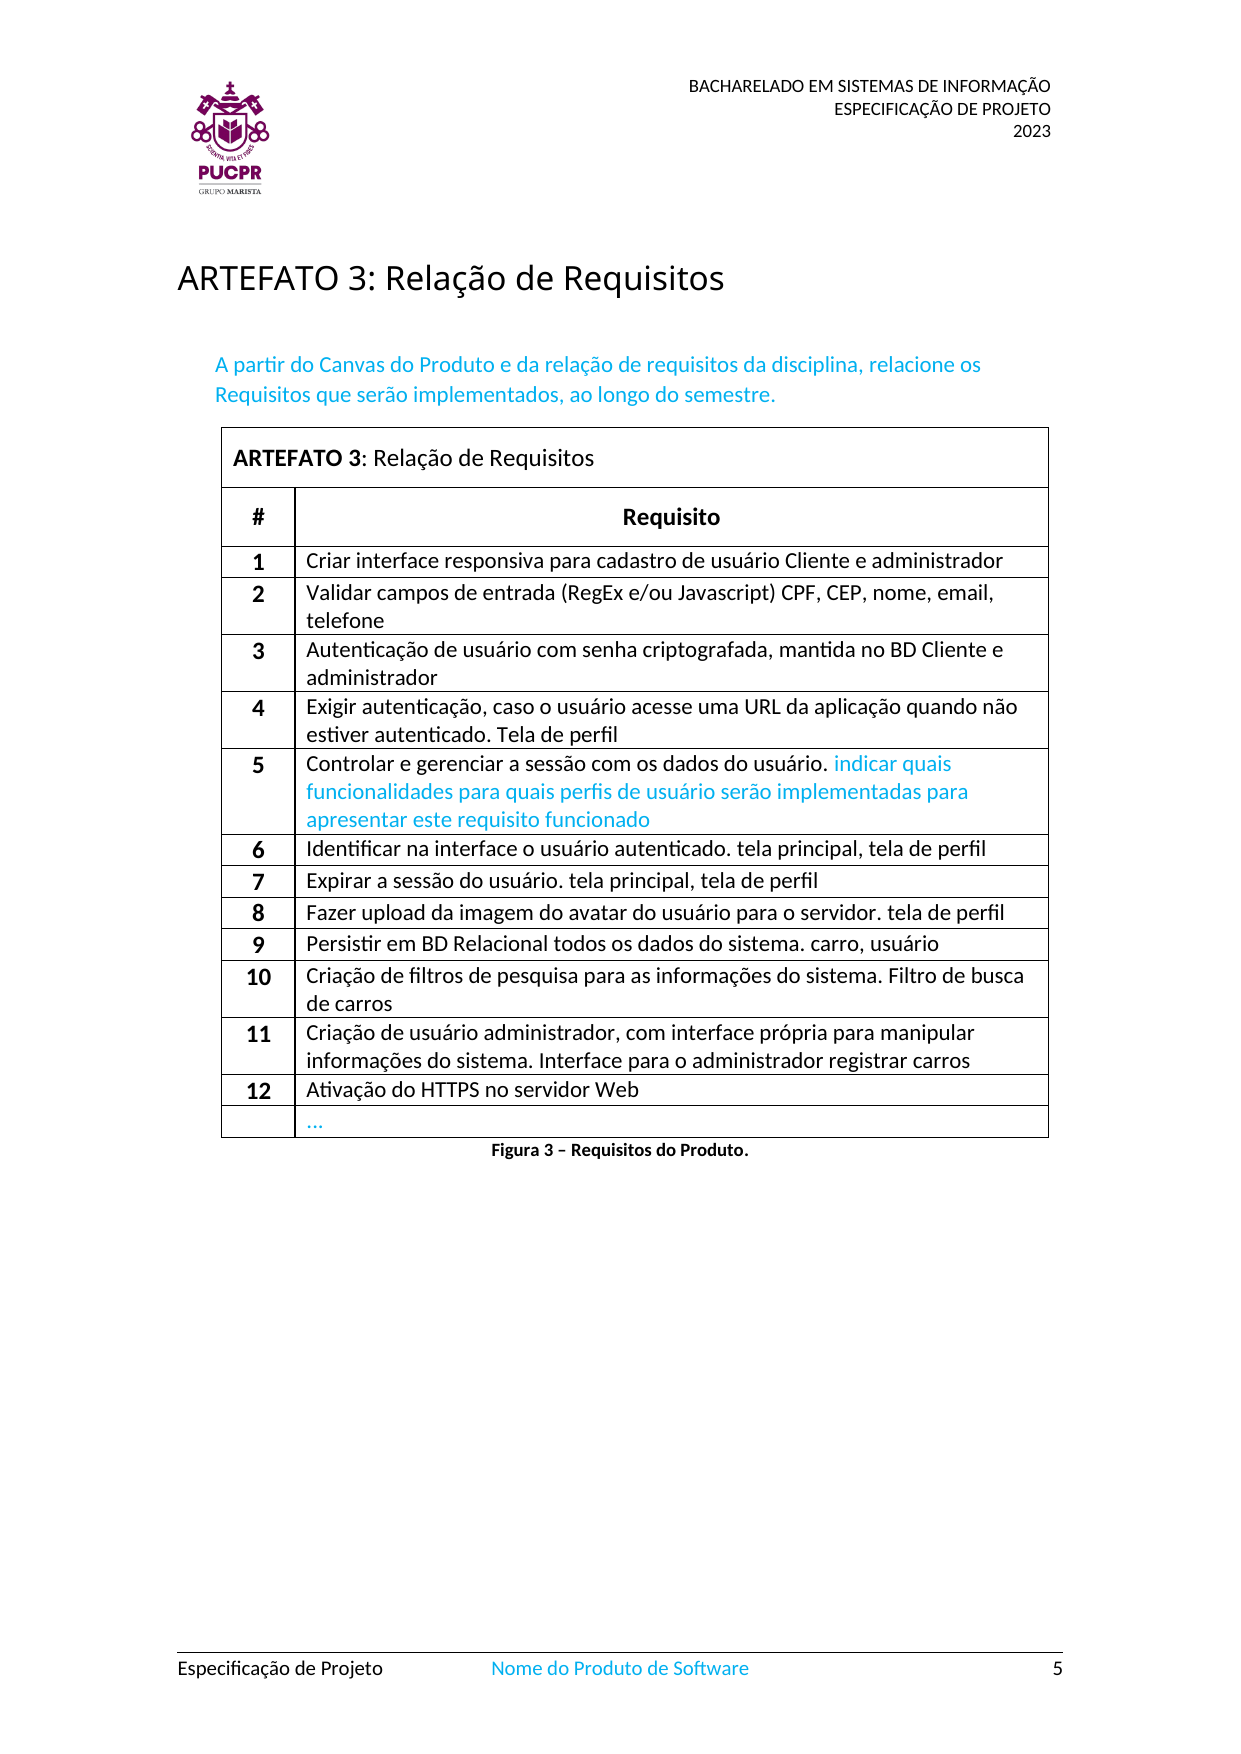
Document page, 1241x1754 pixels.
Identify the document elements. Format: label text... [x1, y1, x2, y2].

subtitle ARTEFATO 3: Relação de Requisitos [177, 254, 1063, 300]
table_cell 7 [222, 866, 294, 897]
table_cell 4 [222, 692, 294, 748]
table_cell 1 [222, 547, 294, 577]
table_cell Identificar na interface o usuário autenticado. tela principal, tela de perfil [296, 835, 1048, 865]
table_cell # [222, 488, 294, 546]
table_cell Persistir em BD Relacional todos os dados do sistema. carro, usuário [296, 929, 1048, 960]
table_cell Fazer upload da imagem do avatar do usuário para o servidor. tela de perfil [296, 898, 1048, 928]
table_cell 5 [222, 749, 294, 833]
table_cell 10 [222, 961, 294, 1017]
table_cell 11 [222, 1018, 294, 1074]
table_cell Ativação do HTTPS no servidor Web [296, 1075, 1048, 1105]
text Figura 3 – Requisitos do Produto. [177, 1138, 1063, 1161]
table_cell Criação de filtros de pesquisa para as informações do sistema. Filtro de busca de carros [296, 961, 1048, 1017]
table_cell 2 [222, 578, 294, 634]
table_cell Expirar a sessão do usuário. tela principal, tela de perfil [296, 866, 1048, 897]
table_cell Autenticação de usuário com senha criptografada, mantida no BD Cliente e administrador [296, 635, 1048, 691]
table_cell [222, 1106, 294, 1137]
table_cell 6 [222, 835, 294, 865]
table_cell 12 [222, 1075, 294, 1105]
table_cell 9 [222, 929, 294, 960]
table_cell Criação de usuário administrador, com interface própria para manipular informações do sistema. Interface para o administrador registrar carros [296, 1018, 1048, 1074]
picture [188, 73, 271, 202]
table_cell Criar interface responsiva para cadastro de usuário Cliente e administrador [296, 547, 1048, 577]
table_cell ... [296, 1106, 1048, 1137]
table_cell Controlar e gerenciar a sessão com os dados do usuário. indicar quais funcionalidades para quais perfis de usuário serão implementadas para apresentar este requisito funcionado [296, 749, 1048, 833]
table_cell 3 [222, 635, 294, 691]
table_cell Exigir autenticação, caso o usuário acesse uma URL da aplicação quando não estiver autenticado. Tela de perfil [296, 692, 1048, 748]
table_cell 8 [222, 898, 294, 928]
table_header ARTEFATO 3: Relação de Requisitos [222, 428, 1048, 487]
text A partir do Canvas do Produto e da relação de requisitos da disciplina, relacione os Requisitos que serão implementados, ao longo do semestre. [215, 350, 1063, 408]
table_cell Requisito [296, 488, 1048, 546]
table_cell Validar campos de entrada (RegEx e/ou Javascript) CPF, CEP, nome, email, telefone [296, 578, 1048, 634]
